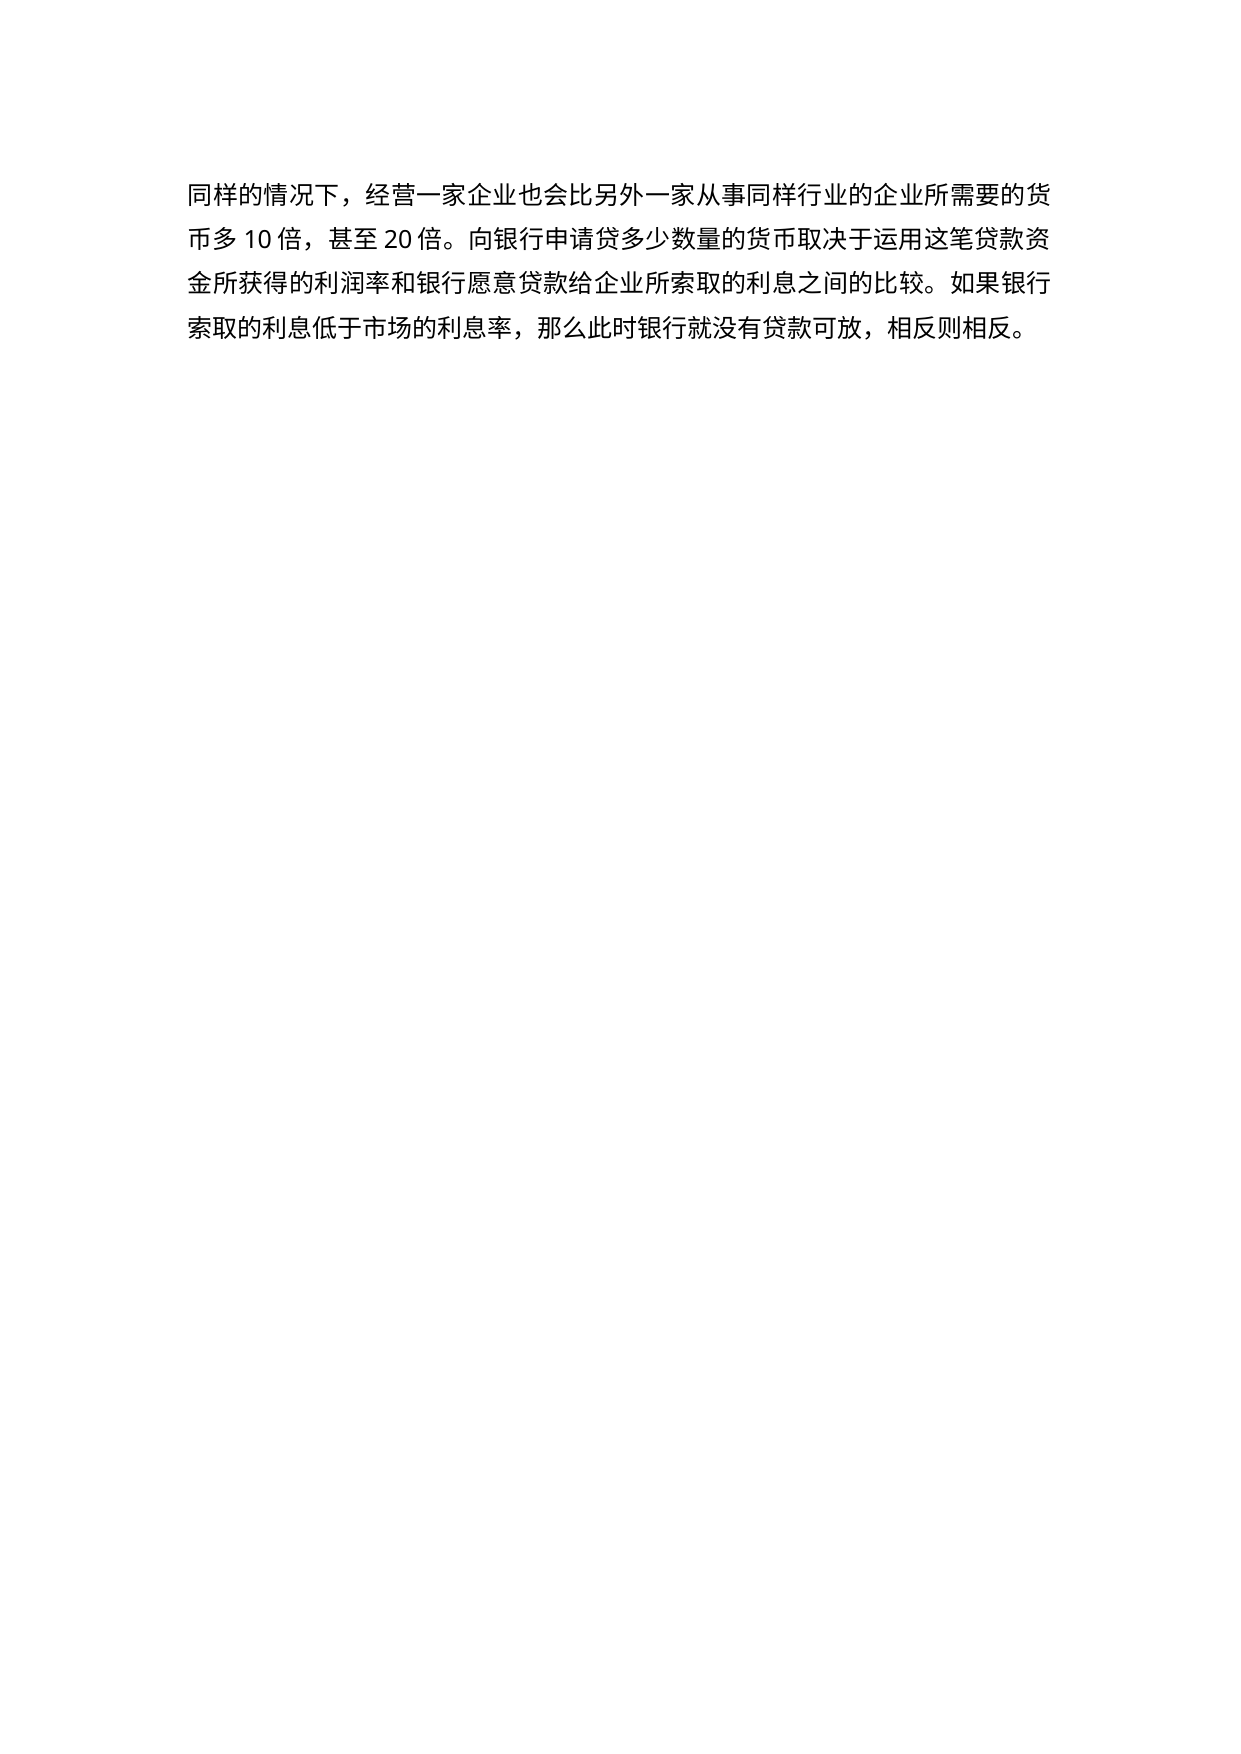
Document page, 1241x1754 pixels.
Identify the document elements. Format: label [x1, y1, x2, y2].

text [187, 172, 1053, 348]
